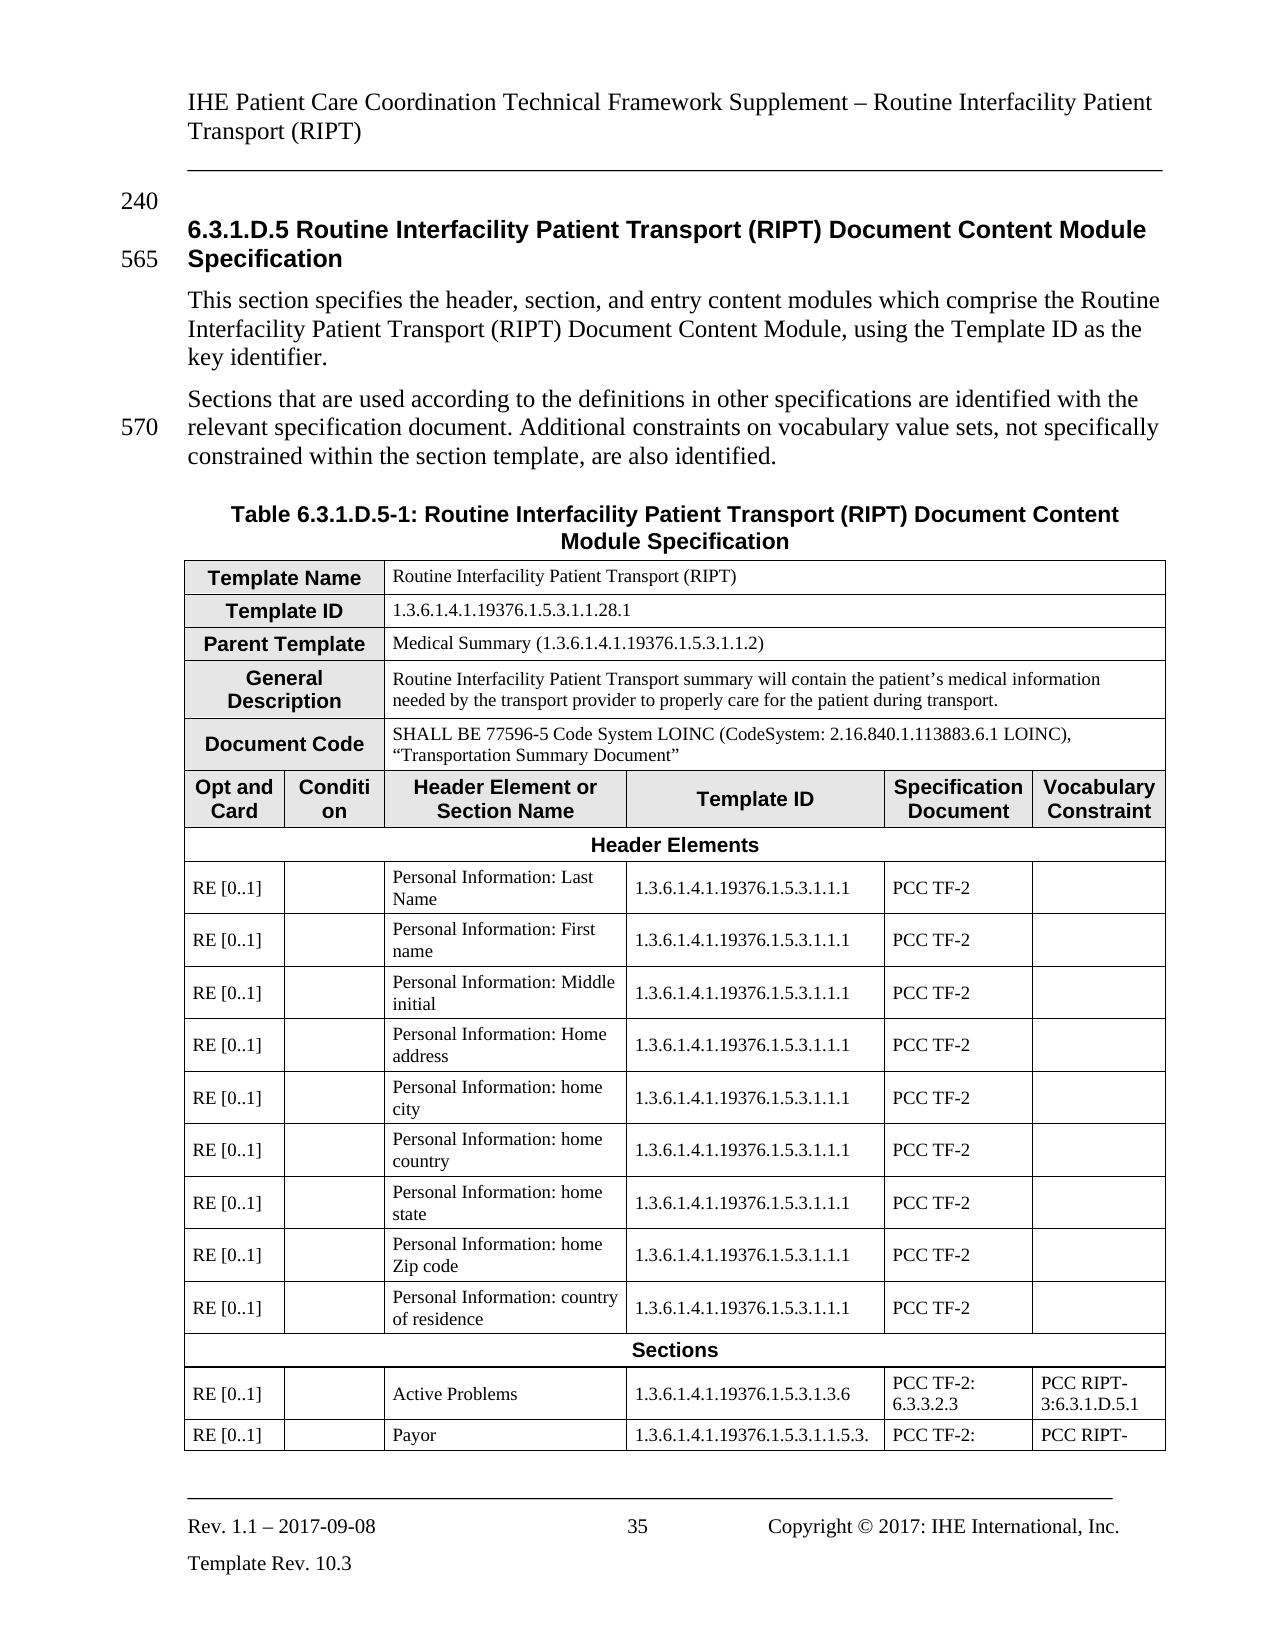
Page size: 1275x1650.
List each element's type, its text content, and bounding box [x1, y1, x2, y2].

table_cell 1.3.6.1.4.1.19376.1.5.3.1.1.1 [627, 967, 884, 1018]
table_cell Personal Information: Middle initial [385, 967, 626, 1018]
table_cell [1033, 1282, 1165, 1333]
table_cell RE [0..1] [185, 1229, 284, 1281]
table_cell [1033, 1177, 1165, 1228]
table_cell Sections [185, 1334, 1165, 1366]
table_header Routine Interfacility Patient Transport (RIPT) [385, 561, 1165, 593]
table_cell PCC TF-2 [885, 914, 1032, 966]
table_cell PCC TF-2 [885, 1177, 1032, 1228]
table_cell [285, 967, 384, 1018]
text Sections that are used according to the definitions in other specifications are identified with the relevant specification document. Additional constraints on vocabulary value sets, not specifically constrained within the section template, are also identified. [187, 384, 1162, 470]
table_cell 1.3.6.1.4.1.19376.1.5.3.1.1.28.1 [385, 595, 1165, 627]
table_cell Personal Information: home country [385, 1124, 626, 1176]
table_cell [1033, 1229, 1165, 1281]
table_cell [1033, 862, 1165, 913]
table_cell SHALL BE 77596-5 Code System LOINC (CodeSystem: 2.16.840.1.113883.6.1 LOINC), “Transportation Summary Document” [385, 719, 1165, 770]
title Table 6.3.1.D.5-1: Routine Interfacility Patient Transport (RIPT) Document Content Module Specification [187, 501, 1162, 554]
table_cell 1.3.6.1.4.1.19376.1.5.3.1.1.1 [627, 1019, 884, 1071]
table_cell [627, 1420, 884, 1450]
table_cell RE [0..1] [185, 862, 284, 913]
table_cell PCC TF-2: 6.3.3.7.1 [885, 1420, 1032, 1450]
table_cell PCC TF-2 [885, 1282, 1032, 1333]
table_cell RE [0..1] [185, 1019, 284, 1071]
table_cell Template ID [185, 595, 384, 627]
table_cell [285, 1072, 384, 1123]
table_cell 1.3.6.1.4.1.19376.1.5.3.1.1.1 [627, 1282, 884, 1333]
table_cell 1.3.6.1.4.1.19376.1.5.3.1.1.1 [627, 1124, 884, 1176]
table_cell PCC TF-2 [885, 1229, 1032, 1281]
table_cell PCC TF-2 [885, 967, 1032, 1018]
table_cell [1033, 1072, 1165, 1123]
table_cell [285, 1420, 384, 1450]
table_cell Active Problems [385, 1368, 626, 1419]
table_cell Personal Information: Home address [385, 1019, 626, 1071]
table_cell 1.3.6.1.4.1.19376.1.5.3.1.1.1 [627, 862, 884, 913]
table_cell [1033, 914, 1165, 966]
table_cell Opt and Card [185, 771, 284, 827]
table_cell RE [0..1] [185, 914, 284, 966]
table_cell PCC RIPT-3:6.3.1.D.5.1 [1033, 1368, 1165, 1419]
table_cell PCC TF-2 [885, 1072, 1032, 1123]
table_cell Personal Information: home Zip code [385, 1229, 626, 1281]
table_cell Medical Summary (1.3.6.1.4.1.19376.1.5.3.1.1.2) [385, 628, 1165, 660]
table_cell RE [0..1] [185, 1420, 284, 1450]
table_cell PCC TF-2: 6.3.3.2.3 [885, 1368, 1032, 1419]
table_cell RE [0..1] [185, 1282, 284, 1333]
table_cell 1.3.6.1.4.1.19376.1.5.3.1.1.1 [627, 1177, 884, 1228]
table_cell General Description [185, 661, 384, 717]
table_cell Template ID [627, 771, 884, 827]
table_cell RE [0..1] [185, 1124, 284, 1176]
table_cell Personal Information: Last Name [385, 862, 626, 913]
table_cell RE [0..1] [185, 1072, 284, 1123]
table_cell Personal Information: First name [385, 914, 626, 966]
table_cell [1033, 1420, 1165, 1450]
table_cell Personal Information: home state [385, 1177, 626, 1228]
table_cell Vocabulary Constraint [1033, 771, 1165, 827]
table_cell Condition [285, 771, 384, 827]
text This section specifies the header, section, and entry content modules which comprise the Routine Interfacility Patient Transport (RIPT) Document Content Module, using the Template ID as the key identifier. [187, 285, 1162, 371]
table_cell Personal Information: home city [385, 1072, 626, 1123]
table_header Template Name [185, 561, 384, 593]
subtitle 6.3.1.D.5 Routine Interfacility Patient Transport (RIPT) Document Content Module Specification [187, 215, 1162, 272]
table_cell Specification Document [885, 771, 1032, 827]
table_cell PCC TF-2 [885, 1124, 1032, 1176]
table_cell [285, 1229, 384, 1281]
table_cell Document Code [185, 719, 384, 770]
table_cell [285, 1368, 384, 1419]
table_cell [285, 1019, 384, 1071]
table_cell 1.3.6.1.4.1.19376.1.5.3.1.1.1 [627, 914, 884, 966]
table_cell [285, 914, 384, 966]
table_cell RE [0..1] [185, 1368, 284, 1419]
table_cell [1033, 1019, 1165, 1071]
table_cell Header Element or Section Name [385, 771, 626, 827]
table_cell Header Elements [185, 828, 1165, 861]
table_cell RE [0..1] [185, 967, 284, 1018]
table_cell PCC TF-2 [885, 1019, 1032, 1071]
table_cell [1033, 967, 1165, 1018]
table_cell PCC TF-2 [885, 862, 1032, 913]
table_cell Personal Information: country of residence [385, 1282, 626, 1333]
table_cell [1033, 1124, 1165, 1176]
table_cell Parent Template [185, 628, 384, 660]
table_cell 1.3.6.1.4.1.19376.1.5.3.1.1.1 [627, 1072, 884, 1123]
table_cell [285, 1177, 384, 1228]
table_cell 1.3.6.1.4.1.19376.1.5.3.1.1.1 [627, 1229, 884, 1281]
table_cell [285, 1124, 384, 1176]
table_cell Payor [385, 1420, 626, 1450]
table_cell RE [0..1] [185, 1177, 284, 1228]
table_cell [285, 1282, 384, 1333]
table_cell Routine Interfacility Patient Transport summary will contain the patient’s medical information needed by the transport provider to properly care for the patient during transport. [385, 661, 1165, 717]
table_cell 1.3.6.1.4.1.19376.1.5.3.1.3.6 [627, 1368, 884, 1419]
table_cell [285, 862, 384, 913]
